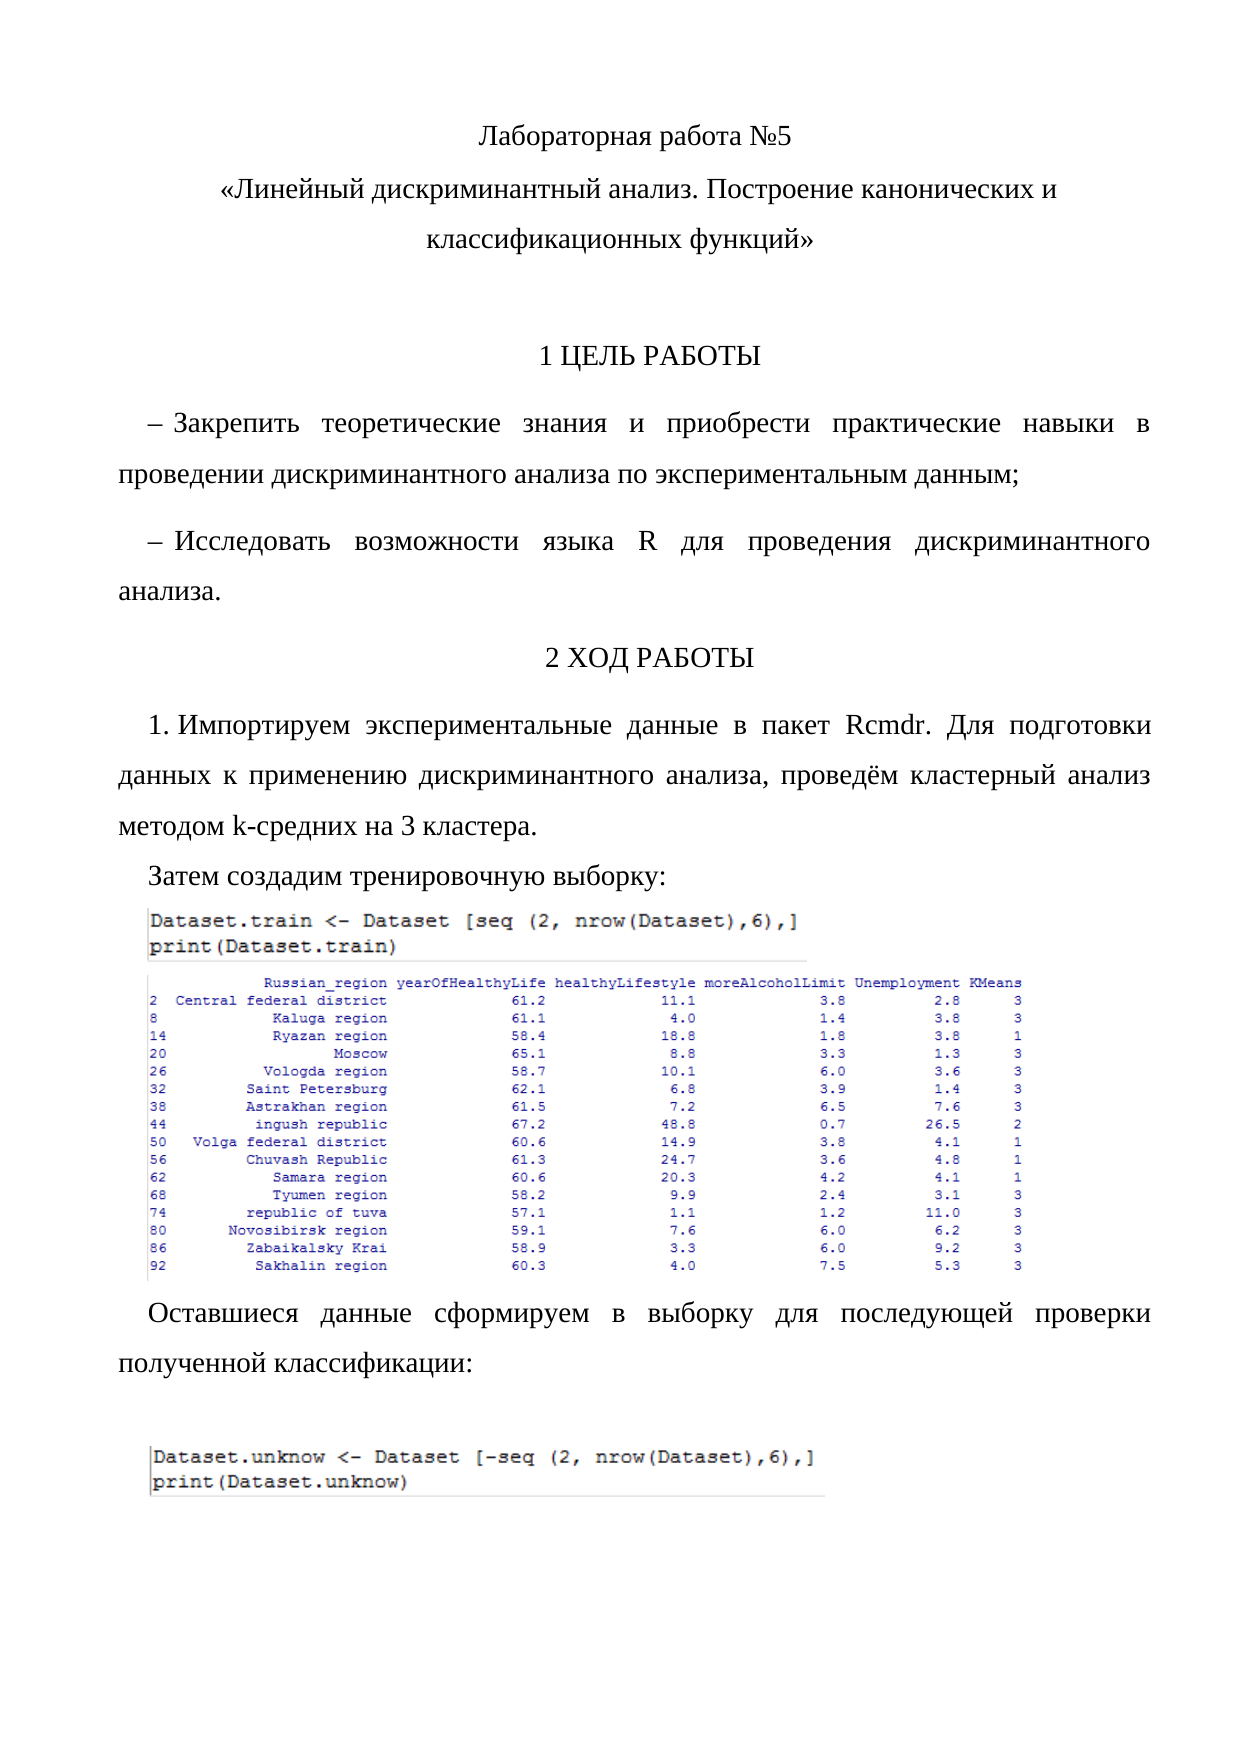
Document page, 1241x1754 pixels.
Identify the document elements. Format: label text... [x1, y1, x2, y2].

picture [147, 908, 807, 962]
text «Линейный дискриминантный анализ. Построение канонических и классификационных функций» [88, 171, 1152, 255]
picture [147, 975, 1030, 1281]
text Оставшиеся данные сформируем в выборку для последующей проверки полученной классификации: [118, 1295, 1152, 1379]
picture [147, 1446, 825, 1497]
text Затем создадим тренировочную выборку: [118, 858, 1152, 892]
text Лабораторная работа №5 [88, 118, 1152, 152]
text 2 ХОД РАБОТЫ [118, 640, 1152, 674]
list Импортируем экспериментальные данные в пакет Rcmdr. Для подготовки данных к применению дискриминантного анализа, проведём кластерный анализ методом k-средних на 3 кластера. [118, 707, 1152, 841]
text – Закрепить теоретические знания и приобрести практические навыки в проведении дискриминантного анализа по экспериментальным данным; [118, 406, 1152, 489]
text 1 ЦЕЛЬ РАБОТЫ [118, 338, 1152, 372]
text – Исследовать возможности языка R для проведения дискриминантного анализа. [118, 523, 1152, 607]
